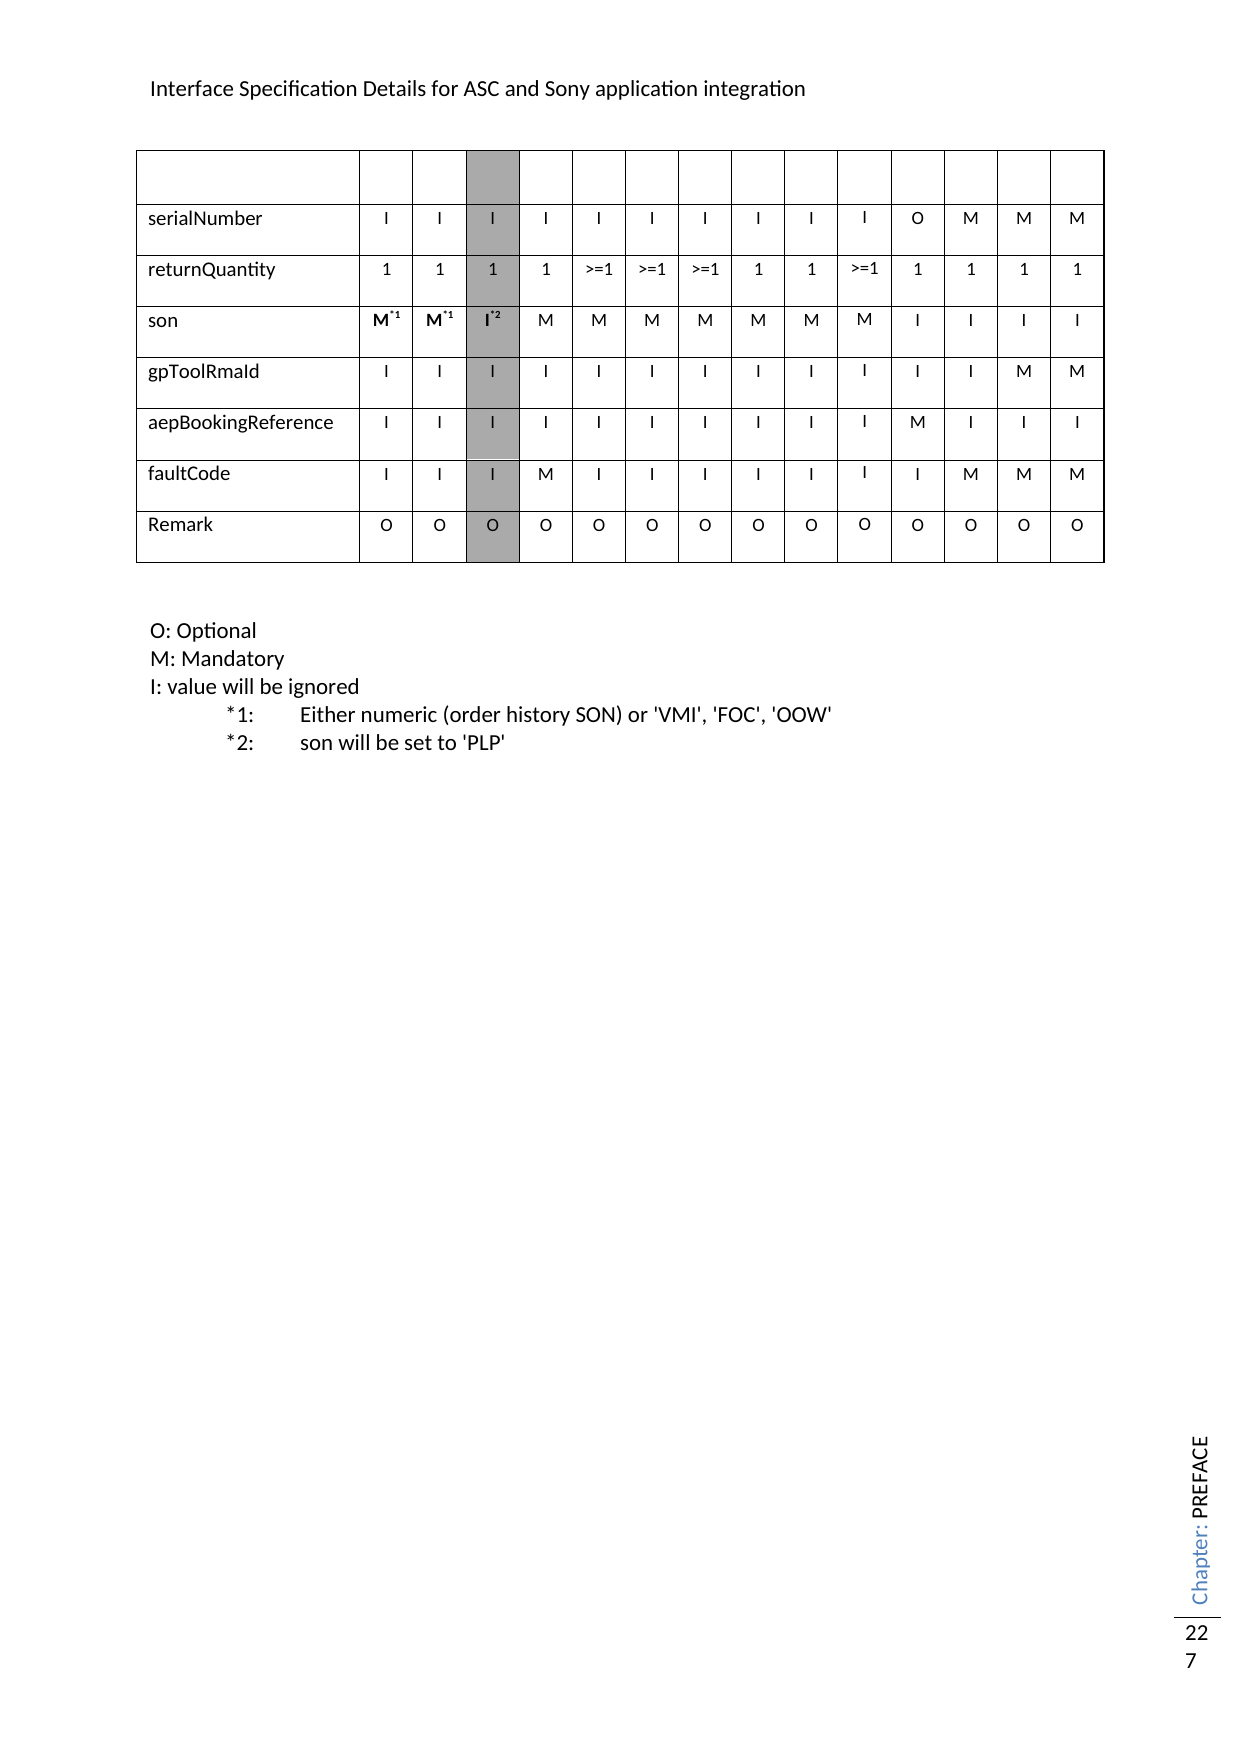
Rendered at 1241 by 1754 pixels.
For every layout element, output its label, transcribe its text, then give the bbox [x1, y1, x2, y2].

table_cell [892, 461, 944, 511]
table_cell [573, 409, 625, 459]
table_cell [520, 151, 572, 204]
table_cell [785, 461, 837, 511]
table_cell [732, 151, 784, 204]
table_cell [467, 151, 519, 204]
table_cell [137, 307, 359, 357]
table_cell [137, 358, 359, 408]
text *2: son will be set to 'PLP' [150, 728, 1090, 756]
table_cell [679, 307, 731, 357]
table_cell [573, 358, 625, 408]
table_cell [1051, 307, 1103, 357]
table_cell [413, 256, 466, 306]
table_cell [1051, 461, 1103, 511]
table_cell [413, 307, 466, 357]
text *1: Either numeric (order history SON) or 'VMI', 'FOC', 'OOW' [150, 700, 1090, 728]
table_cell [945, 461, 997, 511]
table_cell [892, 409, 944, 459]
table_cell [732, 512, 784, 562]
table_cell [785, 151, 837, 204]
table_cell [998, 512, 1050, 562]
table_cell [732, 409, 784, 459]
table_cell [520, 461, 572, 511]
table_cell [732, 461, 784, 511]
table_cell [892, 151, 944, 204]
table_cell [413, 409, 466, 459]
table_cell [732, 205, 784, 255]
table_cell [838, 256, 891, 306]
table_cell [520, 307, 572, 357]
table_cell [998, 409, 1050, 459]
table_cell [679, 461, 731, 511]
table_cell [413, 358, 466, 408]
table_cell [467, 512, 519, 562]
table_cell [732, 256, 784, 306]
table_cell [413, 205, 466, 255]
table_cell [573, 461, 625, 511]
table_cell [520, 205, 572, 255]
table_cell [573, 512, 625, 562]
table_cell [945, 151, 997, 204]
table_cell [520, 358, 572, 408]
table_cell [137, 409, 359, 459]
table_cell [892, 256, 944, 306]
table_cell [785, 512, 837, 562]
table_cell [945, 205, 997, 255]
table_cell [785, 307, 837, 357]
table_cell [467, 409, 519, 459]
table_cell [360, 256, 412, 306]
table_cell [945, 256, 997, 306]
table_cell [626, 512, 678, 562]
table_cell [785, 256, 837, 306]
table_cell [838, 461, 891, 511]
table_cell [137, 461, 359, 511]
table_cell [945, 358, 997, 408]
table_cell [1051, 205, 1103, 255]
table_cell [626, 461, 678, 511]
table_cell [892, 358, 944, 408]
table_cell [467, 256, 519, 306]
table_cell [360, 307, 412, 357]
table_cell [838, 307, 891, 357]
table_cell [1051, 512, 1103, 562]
text M: Mandatory [150, 644, 1090, 672]
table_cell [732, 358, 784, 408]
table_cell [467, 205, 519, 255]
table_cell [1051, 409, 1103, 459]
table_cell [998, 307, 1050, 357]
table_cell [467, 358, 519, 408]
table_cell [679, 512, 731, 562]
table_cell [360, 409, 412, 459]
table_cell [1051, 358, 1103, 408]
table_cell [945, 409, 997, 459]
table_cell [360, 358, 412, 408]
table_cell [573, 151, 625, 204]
text I: value will be ignored [150, 672, 1090, 700]
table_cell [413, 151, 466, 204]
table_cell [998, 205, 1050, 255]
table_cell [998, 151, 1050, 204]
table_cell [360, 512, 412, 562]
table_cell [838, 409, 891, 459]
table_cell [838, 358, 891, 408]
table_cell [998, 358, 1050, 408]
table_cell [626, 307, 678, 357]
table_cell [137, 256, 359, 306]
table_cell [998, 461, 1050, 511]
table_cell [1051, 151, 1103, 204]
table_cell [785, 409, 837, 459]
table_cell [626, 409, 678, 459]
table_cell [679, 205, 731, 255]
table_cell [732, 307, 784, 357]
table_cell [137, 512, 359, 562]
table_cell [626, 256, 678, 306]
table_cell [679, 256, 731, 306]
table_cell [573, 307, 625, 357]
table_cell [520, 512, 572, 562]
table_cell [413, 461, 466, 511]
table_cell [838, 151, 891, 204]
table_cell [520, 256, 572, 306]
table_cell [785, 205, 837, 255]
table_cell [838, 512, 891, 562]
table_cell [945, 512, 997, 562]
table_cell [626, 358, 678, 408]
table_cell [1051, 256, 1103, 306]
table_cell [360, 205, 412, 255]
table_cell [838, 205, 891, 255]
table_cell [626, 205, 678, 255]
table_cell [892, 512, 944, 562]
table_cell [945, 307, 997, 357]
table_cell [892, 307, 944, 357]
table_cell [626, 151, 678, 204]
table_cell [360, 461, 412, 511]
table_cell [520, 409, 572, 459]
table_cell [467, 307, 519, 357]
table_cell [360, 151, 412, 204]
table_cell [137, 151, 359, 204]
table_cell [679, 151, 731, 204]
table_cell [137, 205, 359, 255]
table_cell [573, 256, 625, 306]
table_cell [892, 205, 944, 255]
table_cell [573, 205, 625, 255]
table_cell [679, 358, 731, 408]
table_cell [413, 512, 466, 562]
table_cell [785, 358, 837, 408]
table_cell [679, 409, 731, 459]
text O: Optional [150, 616, 1090, 644]
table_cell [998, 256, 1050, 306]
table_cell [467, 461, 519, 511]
